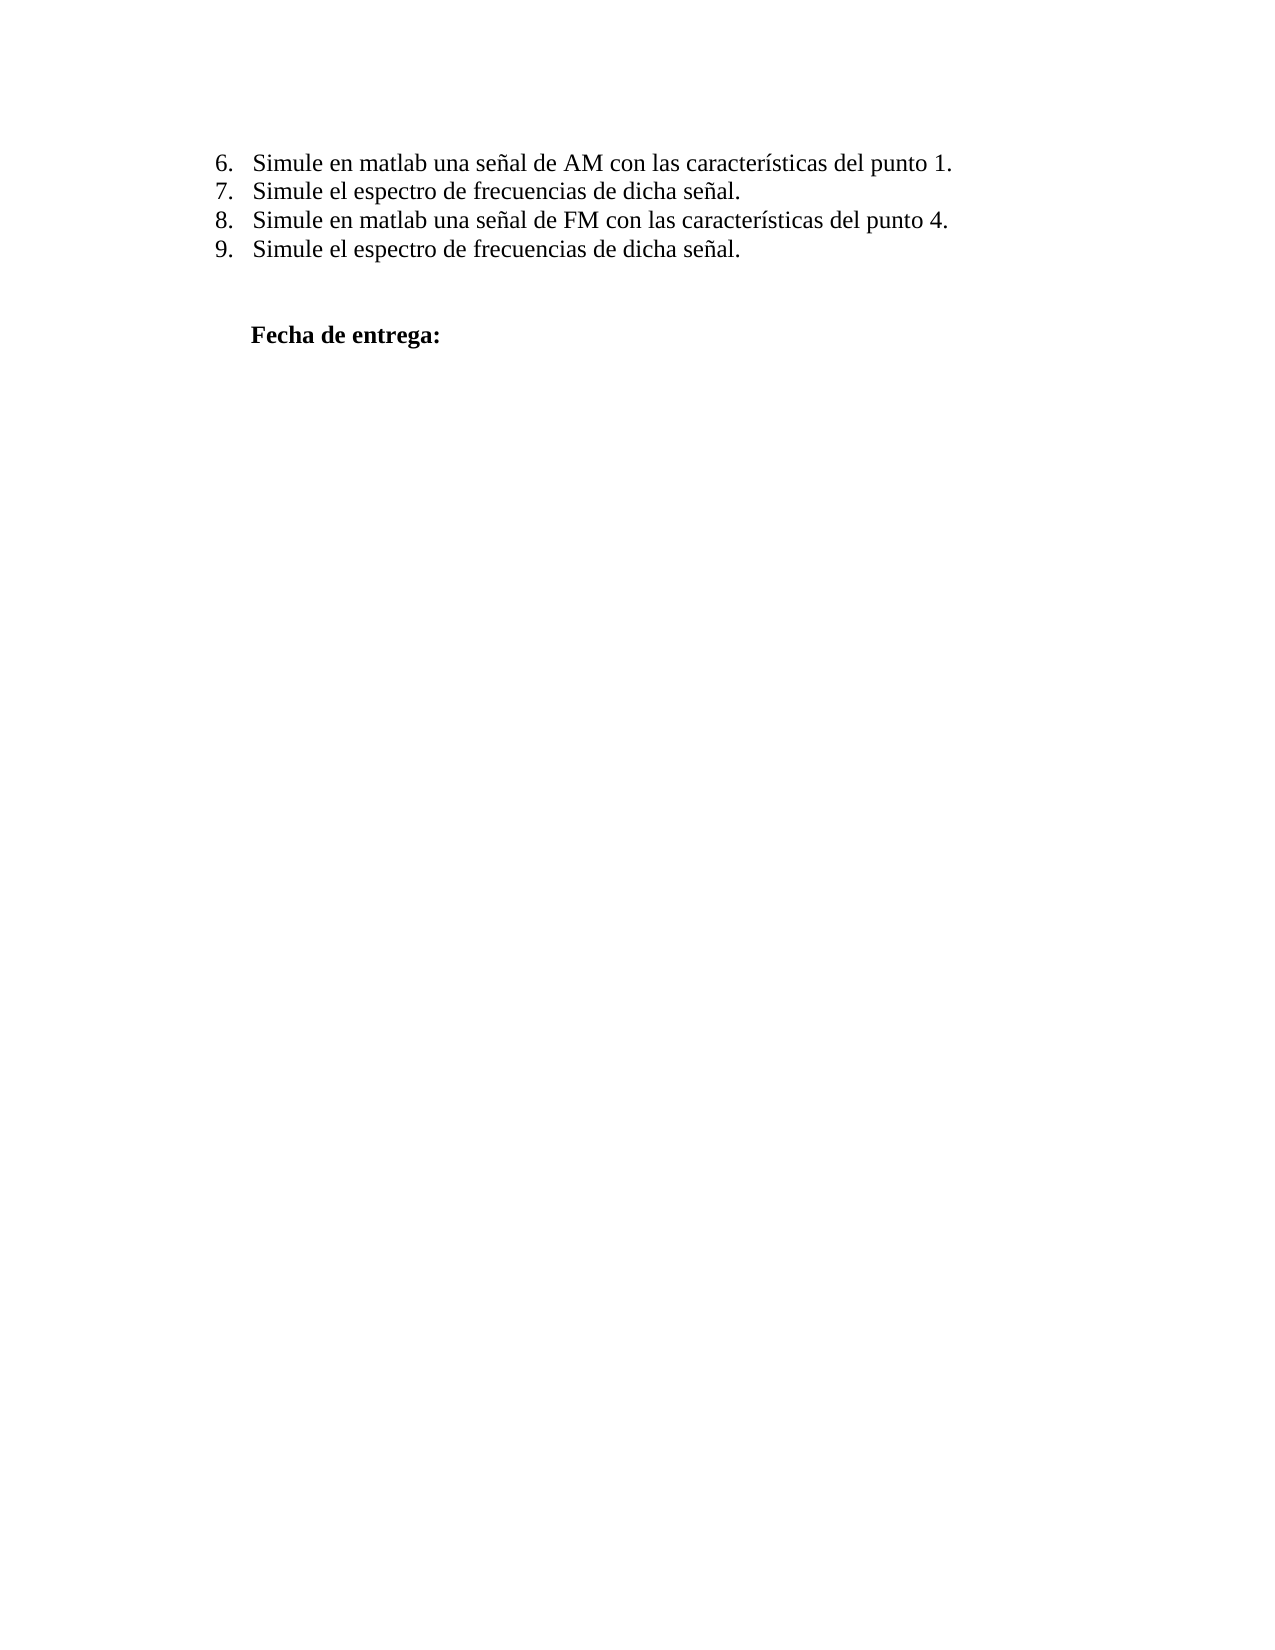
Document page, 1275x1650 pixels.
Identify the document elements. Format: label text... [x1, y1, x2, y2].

list Simule en matlab una señal de AM con las características del punto 1. [215, 148, 1098, 176]
list Simule en matlab una señal de FM con las características del punto 4. [215, 205, 1098, 234]
text Fecha de entrega: [251, 320, 1098, 349]
list Simule el espectro de frecuencias de dicha señal. [215, 176, 1098, 205]
list Simule el espectro de frecuencias de dicha señal. [215, 234, 1098, 263]
